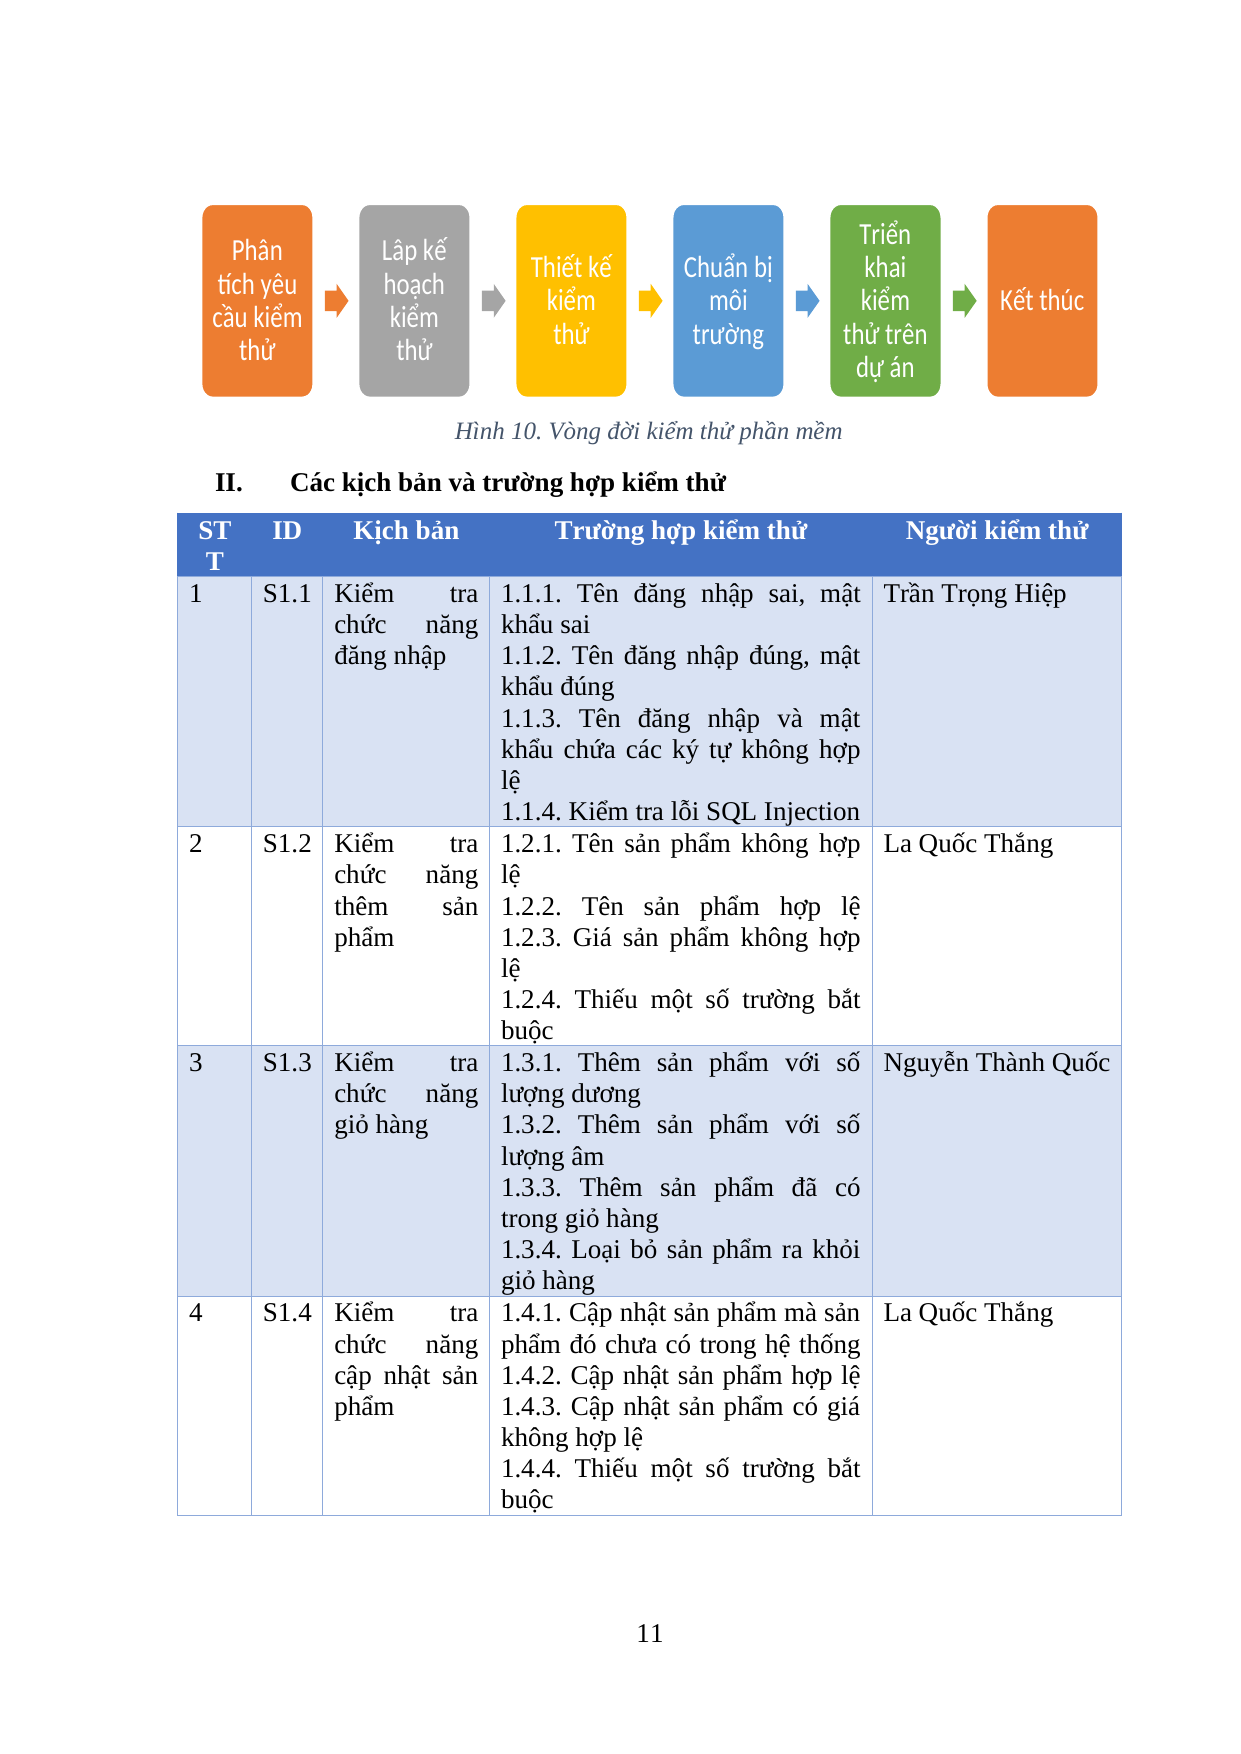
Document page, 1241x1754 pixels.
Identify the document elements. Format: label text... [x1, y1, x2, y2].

subtitle Các kịch bản và trường hợp kiểm thử [215, 466, 1122, 497]
table_header Trường hợp kiểm thử [490, 514, 872, 576]
table_cell Trần Trọng Hiệp [873, 577, 1121, 826]
table_header Người kiểm thử [873, 514, 1121, 576]
table_cell 1.2.1. Tên sản phẩm không hợp lệ 1.2.2. Tên sản phẩm hợp lệ 1.2.3. Giá sản phẩm không hợp lệ 1.2.4. Thiếu một số trường bắt buộc [490, 827, 872, 1045]
table_cell 2 [178, 827, 251, 1045]
table_cell S1.1 [252, 577, 322, 826]
table_cell Nguyễn Thành Quốc [873, 1046, 1121, 1296]
table_cell 1.3.1. Thêm sản phẩm với số lượng dương 1.3.2. Thêm sản phẩm với số lượng âm 1.3.3. Thêm sản phẩm đã có trong giỏ hàng 1.3.4. Loại bỏ sản phẩm ra khỏi giỏ hàng [490, 1046, 872, 1296]
table_cell 1.1.1. Tên đăng nhập sai, mật khẩu sai 1.1.2. Tên đăng nhập đúng, mật khẩu đúng 1.1.3. Tên đăng nhập và mật khẩu chứa các ký tự không hợp lệ 1.1.4. Kiểm tra lỗi SQL Injection [490, 577, 872, 826]
table_cell S1.3 [252, 1046, 322, 1296]
table_cell S1.4 [252, 1297, 322, 1514]
table_cell 4 [178, 1297, 251, 1514]
table_header STT [178, 514, 251, 576]
table_cell 1.4.1. Cập nhật sản phẩm mà sản phẩm đó chưa có trong hệ thống 1.4.2. Cập nhật sản phẩm hợp lệ 1.4.3. Cập nhật sản phẩm có giá không hợp lệ 1.4.4. Thiếu một số trường bắt buộc [490, 1297, 872, 1514]
table_cell 1 [178, 577, 251, 826]
table_header ID [252, 514, 322, 576]
table_cell Kiểm tra chức năng thêm sản phẩm [323, 827, 489, 1045]
table_cell S1.2 [252, 827, 322, 1045]
table_header Kịch bản [323, 514, 489, 576]
table_cell La Quốc Thắng [873, 827, 1121, 1045]
table_cell Kiểm tra chức năng đăng nhập [323, 577, 489, 826]
table_cell Kiểm tra chức năng cập nhật sản phẩm [323, 1297, 489, 1514]
table_cell 3 [178, 1046, 251, 1296]
table_cell Kiểm tra chức năng giỏ hàng [323, 1046, 489, 1296]
table_cell La Quốc Thắng [873, 1297, 1121, 1514]
